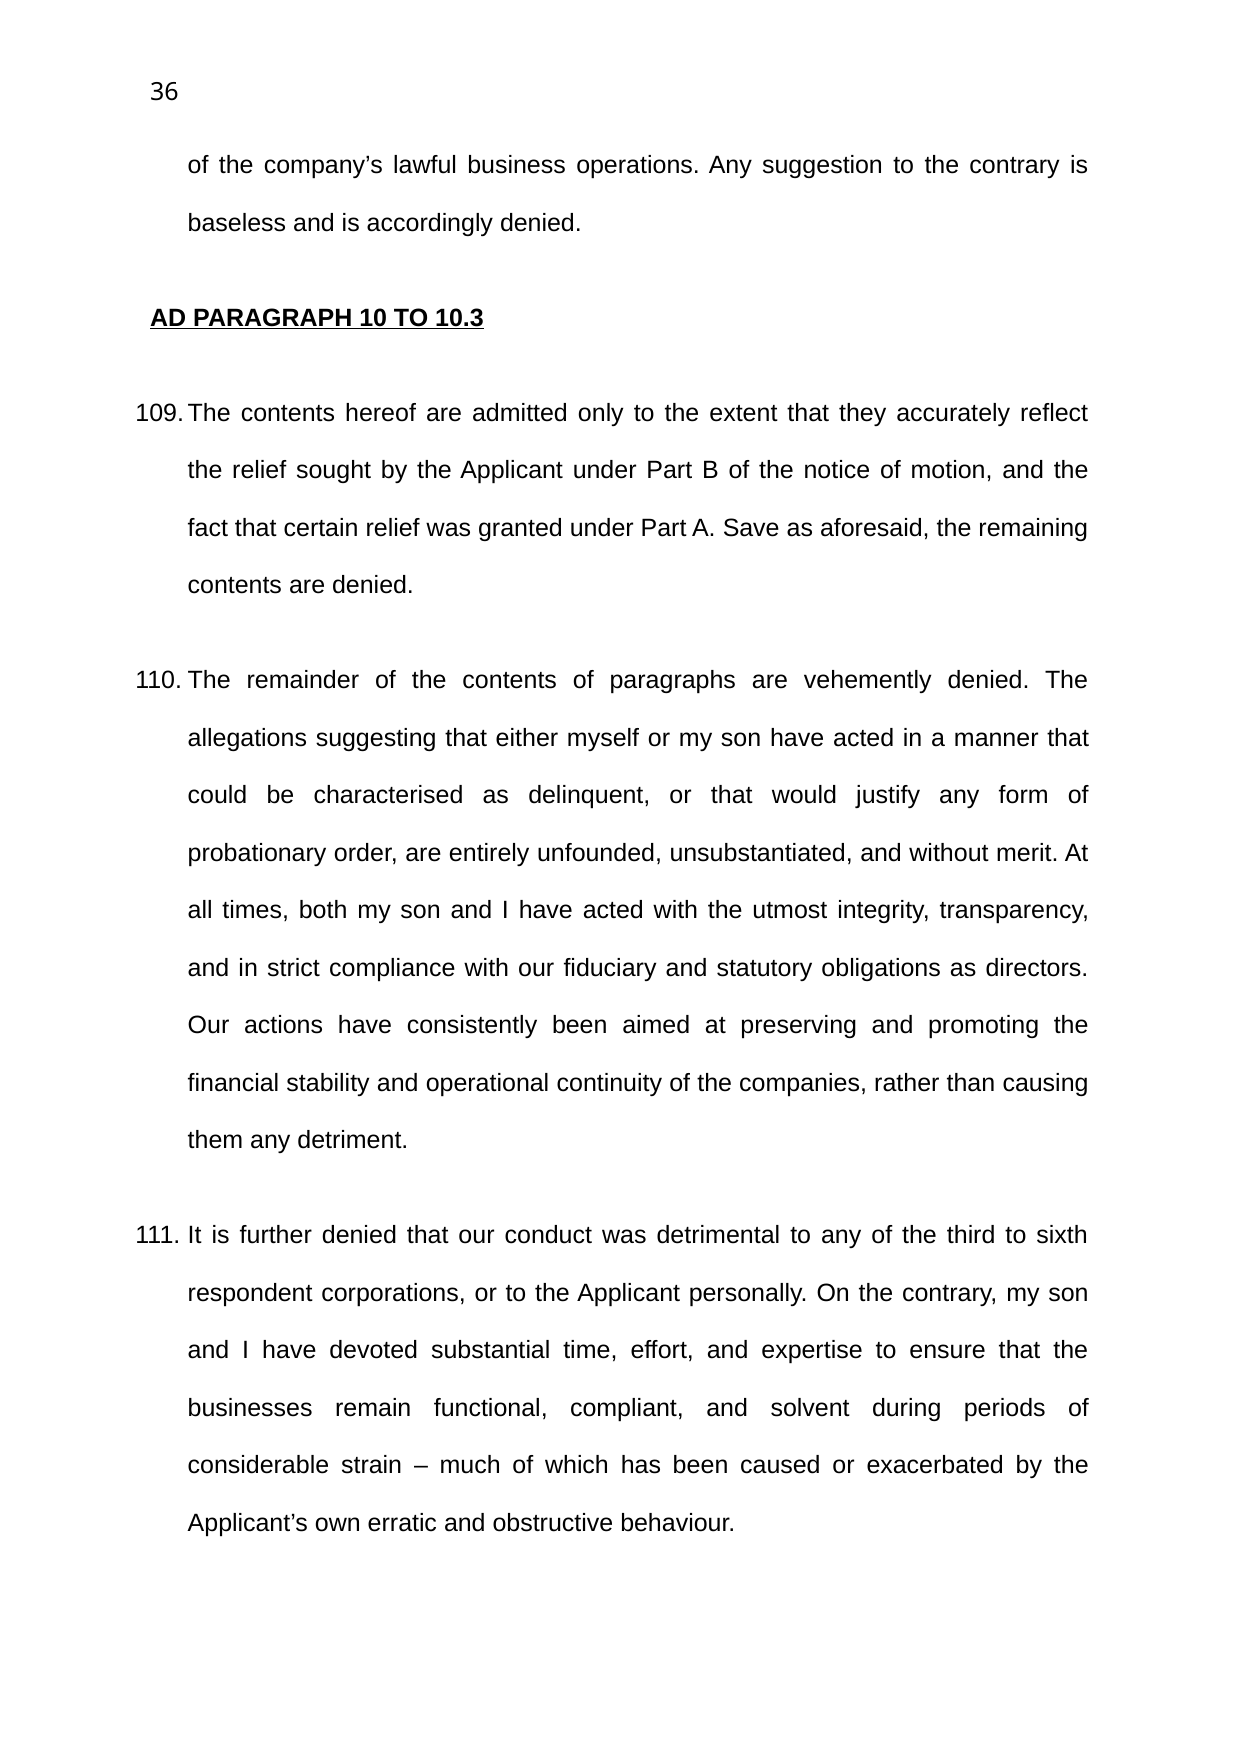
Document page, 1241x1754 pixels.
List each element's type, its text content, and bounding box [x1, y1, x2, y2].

list It is further denied that our conduct was detrimental to any of the third to sixth respondent corporations, or to the Applicant personally. On the contrary, my son and I have devoted substantial time, effort, and expertise to ensure that the businesses remain functional, compliant, and solvent during periods of considerable strain – much of which has been caused or exacerbated by the Applicant’s own erratic and obstructive behaviour. [135, 1220, 1090, 1536]
list The contents hereof are admitted only to the extent that they accurately reflect the relief sought by the Applicant under Part B of the notice of motion, and the fact that certain relief was granted under Part A. Save as aforesaid, the remaining contents are denied. [135, 397, 1090, 599]
text AD PARAGRAPH 10 TO 10.3 [150, 302, 1090, 331]
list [135, 150, 1090, 236]
list The remainder of the contents of paragraphs are vehemently denied. The allegations suggesting that either myself or my son have acted in a manner that could be characterised as delinquent, or that would justify any form of probationary order, are entirely unfounded, unsubstantiated, and without merit. At all times, both my son and I have acted with the utmost integrity, transparency, and in strict compliance with our fiduciary and statutory obligations as directors. Our actions have consistently been aimed at preserving and promoting the financial stability and operational continuity of the companies, rather than causing them any detriment. [135, 665, 1090, 1154]
